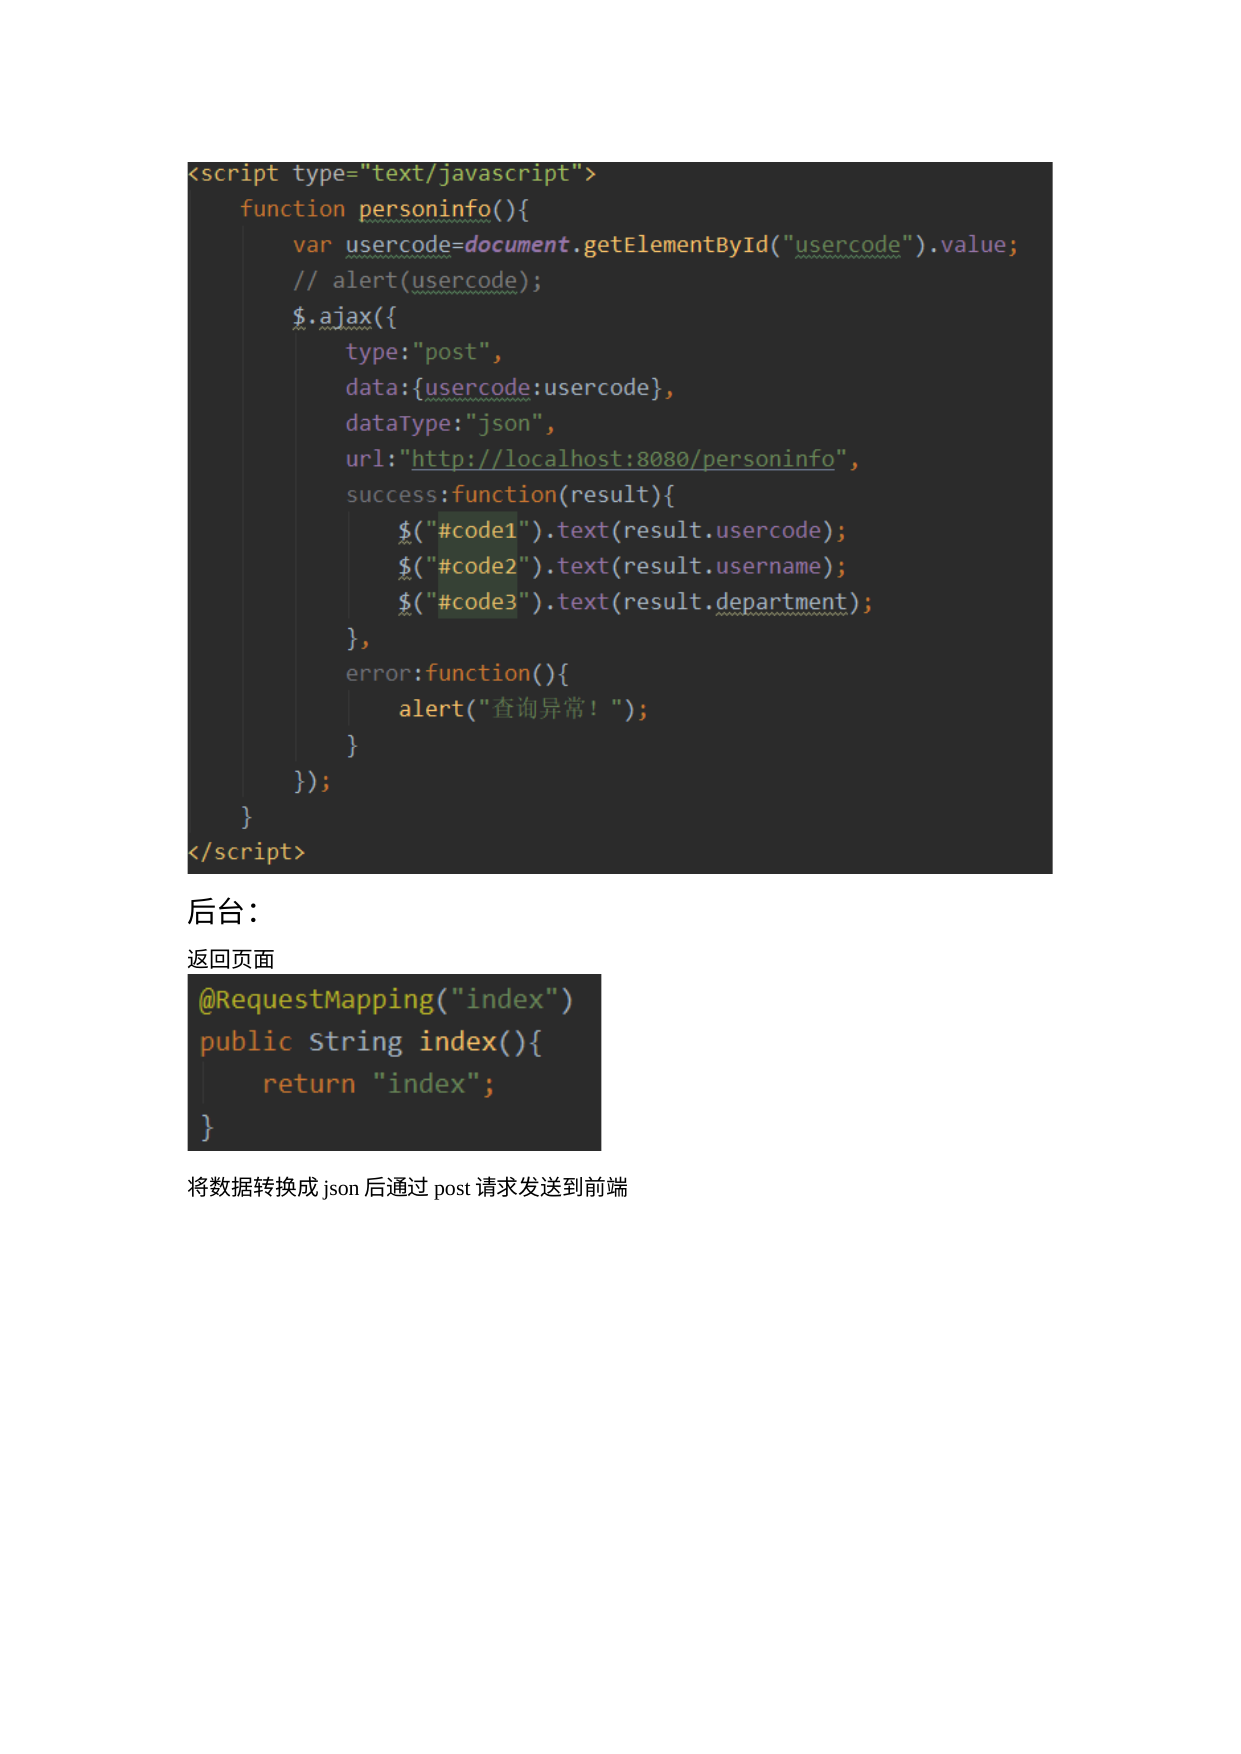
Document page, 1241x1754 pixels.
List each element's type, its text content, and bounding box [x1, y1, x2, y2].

text 返回页面 [187, 942, 1053, 974]
picture [187, 162, 1053, 874]
picture [187, 974, 602, 1151]
text 后台： [187, 877, 1053, 942]
text 将数据转换成json后通过post请求发送到前端 [187, 1169, 1053, 1202]
